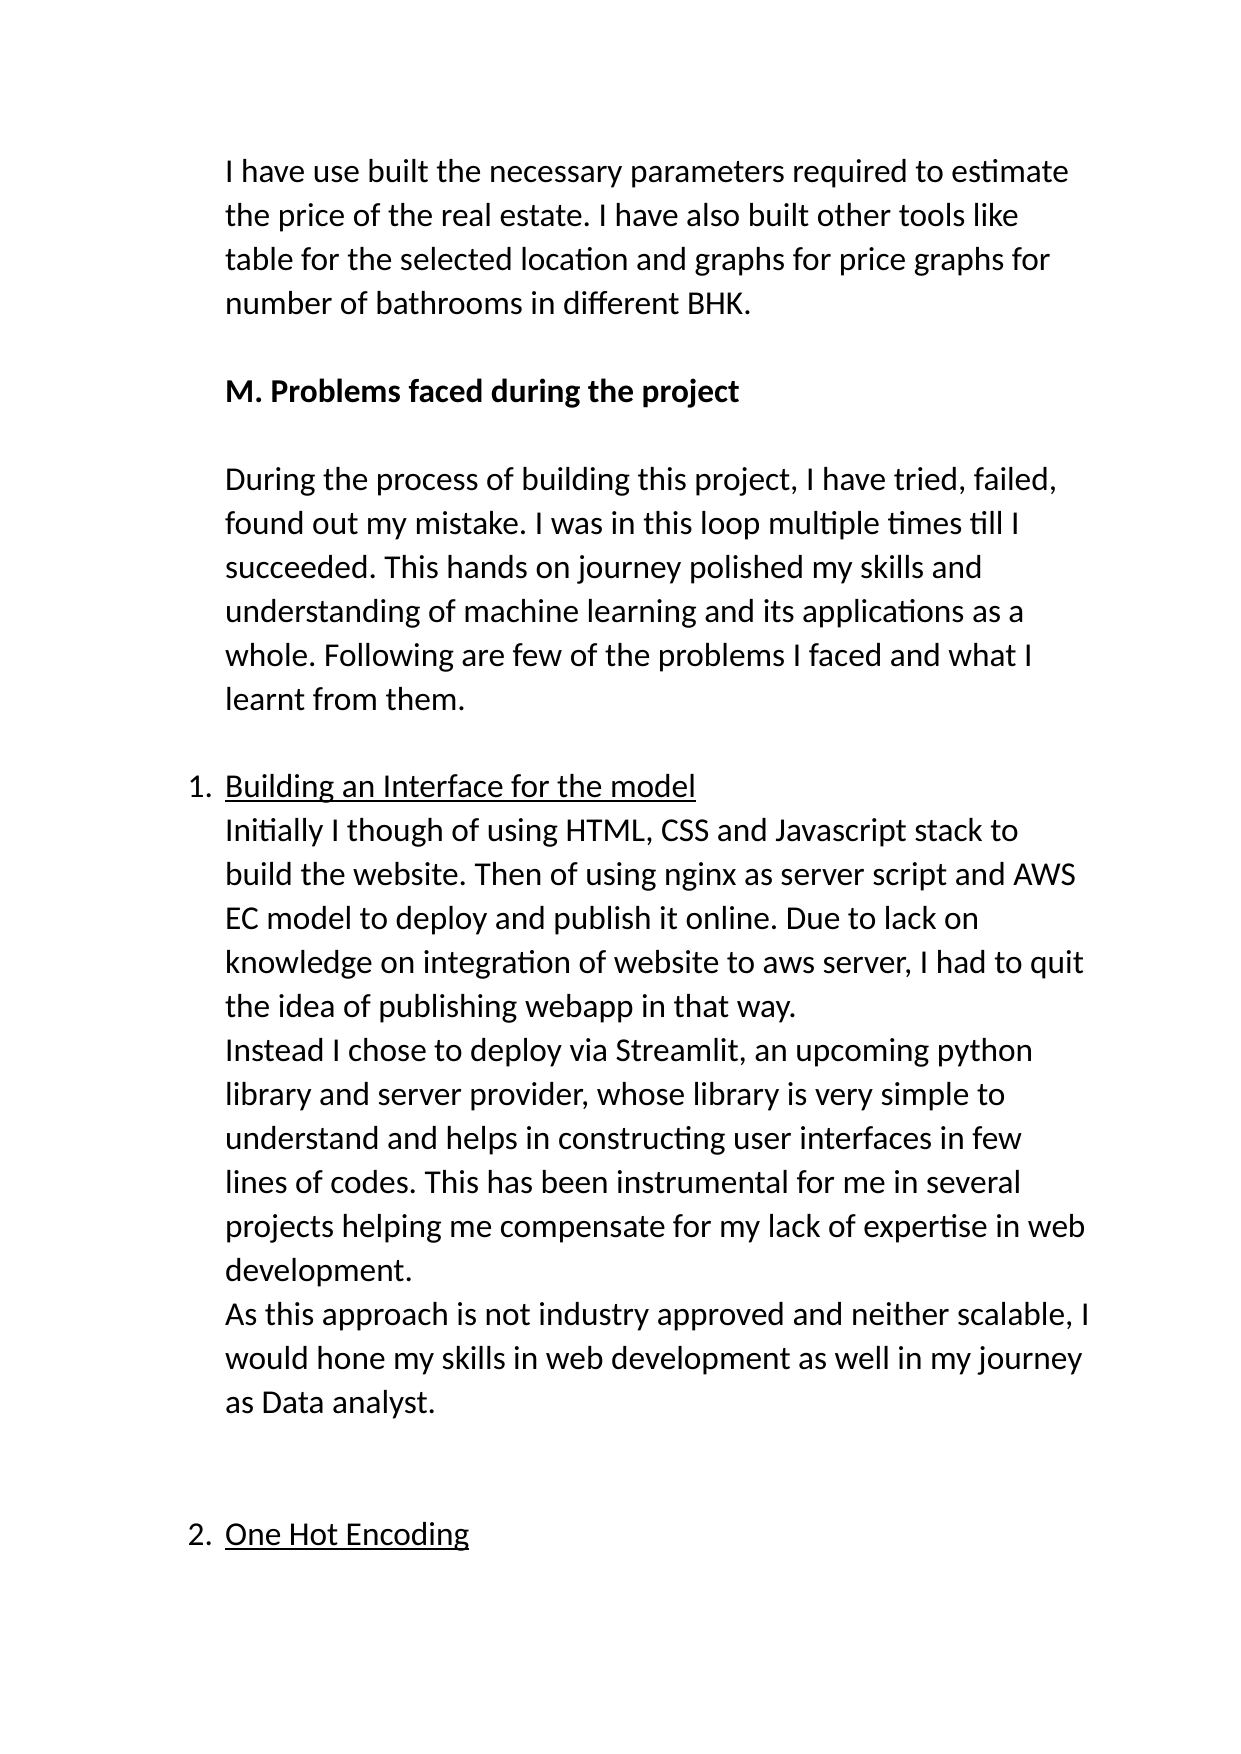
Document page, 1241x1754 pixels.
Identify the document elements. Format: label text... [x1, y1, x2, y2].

list Building an Interface for the model [187, 765, 1090, 806]
list One Hot Encoding [187, 1513, 1090, 1553]
list Initially I though of using HTML, CSS and Javascript stack to build the website. Then of using nginx as server script and AWS EC model to deploy and publish it online. Due to lack on knowledge on integration of website to aws server, I had to quit the idea of publishing webapp in that way. [225, 809, 1090, 1026]
list During the process of building this project, I have tried, failed, found out my mistake. I was in this loop multiple times till I succeeded. This hands on journey polished my skills and understanding of machine learning and its applications as a whole. Following are few of the problems I faced and what I learnt from them. [225, 458, 1090, 718]
list Instead I chose to deploy via Streamlit, an upcoming python library and server provider, whose library is very simple to understand and helps in constructing user interfaces in few lines of codes. This has been instrumental for me in several projects helping me compensate for my lack of expertise in web development. [225, 1029, 1090, 1290]
list M. Problems faced during the project [225, 370, 1090, 411]
list I have use built the necessary parameters required to estimate the price of the real estate. I have also built other tools like table for the selected location and graphs for price graphs for number of bathrooms in different BHK. [225, 150, 1090, 323]
list As this approach is not industry approved and neither scalable, I would hone my skills in web development as well in my journey as Data analyst. [225, 1293, 1090, 1422]
